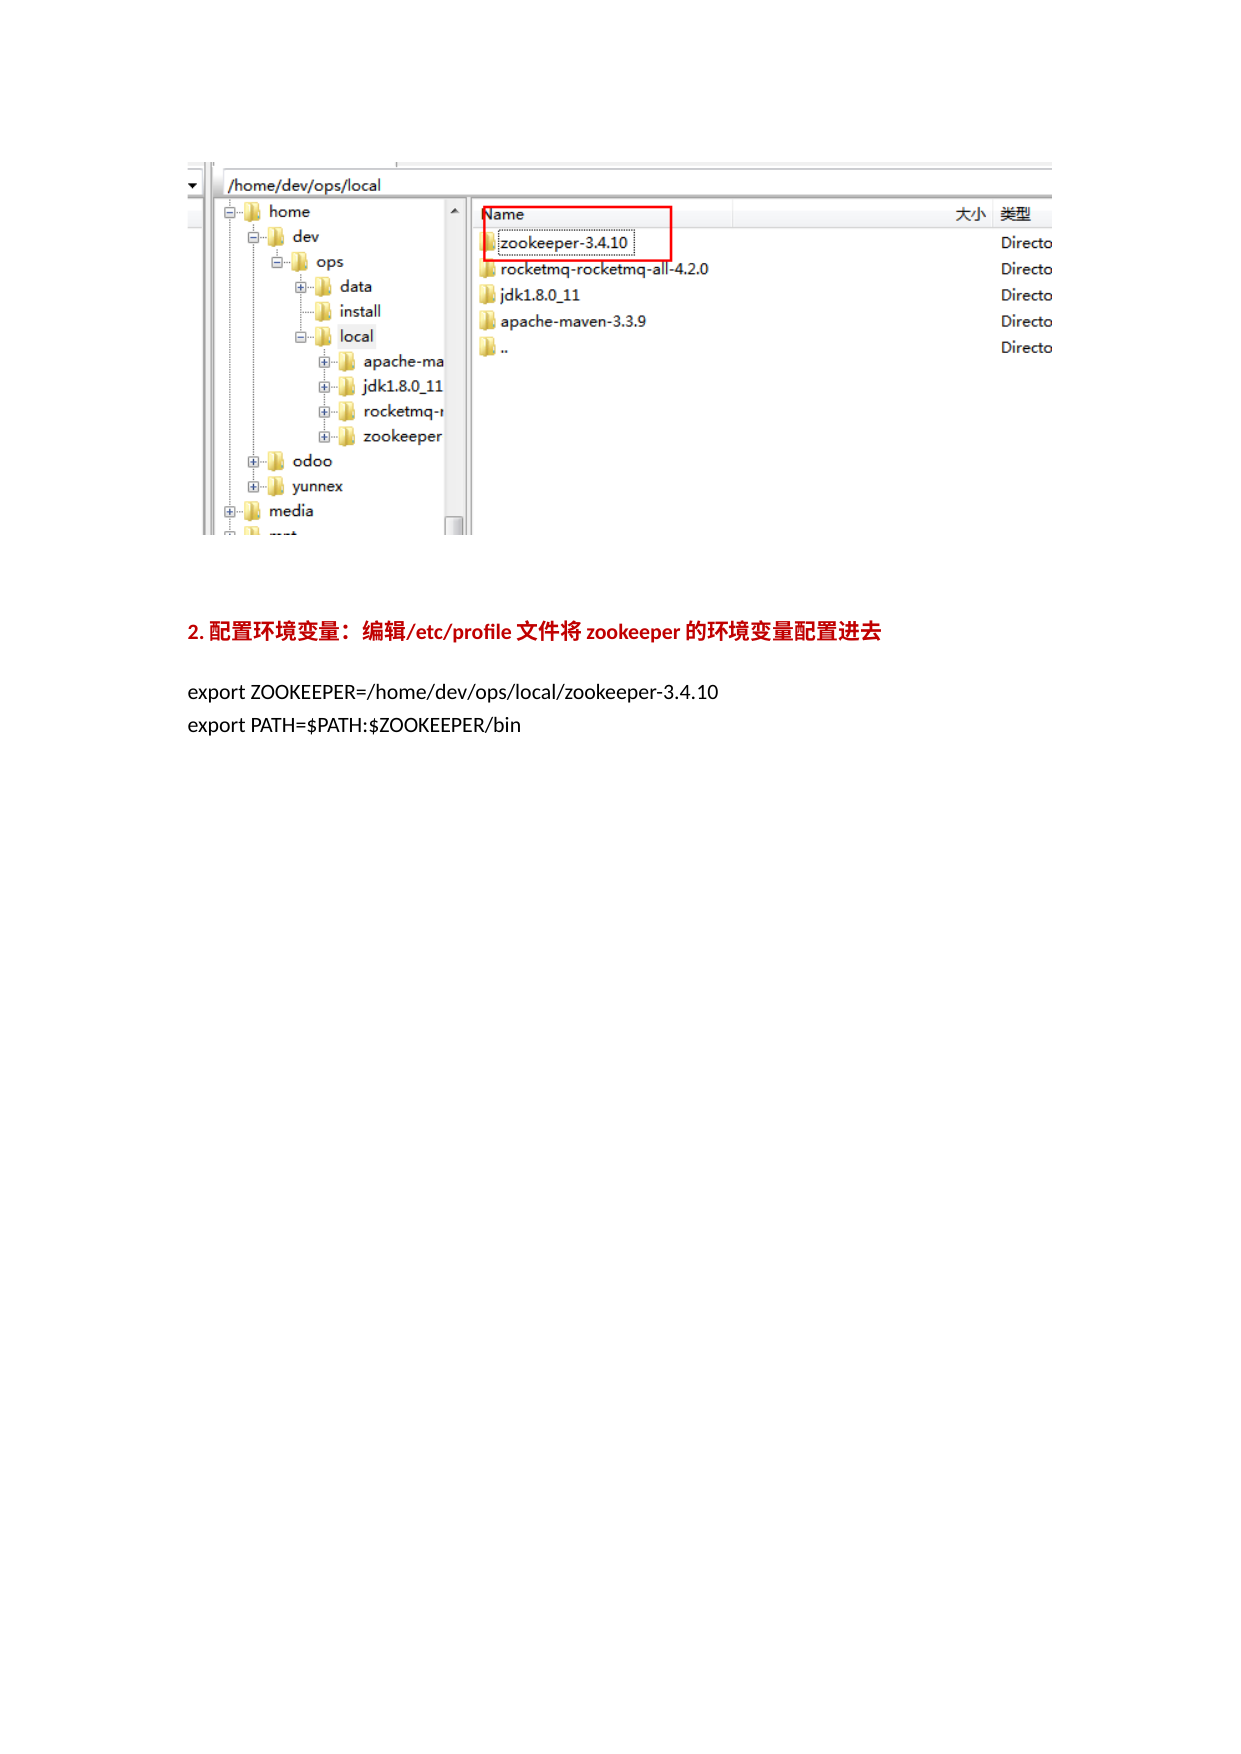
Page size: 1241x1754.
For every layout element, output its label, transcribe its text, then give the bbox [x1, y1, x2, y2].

list 2. 配置环境变量：编辑/etc/profile文件将zookeeper的环境变量配置进去 [187, 614, 1053, 646]
text export PATH=$PATH:$ZOOKEEPER/bin [187, 708, 1053, 740]
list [187, 162, 1053, 584]
text export ZOOKEEPER=/home/dev/ops/local/zookeeper-3.4.10 [187, 675, 1053, 708]
picture [187, 162, 1052, 535]
